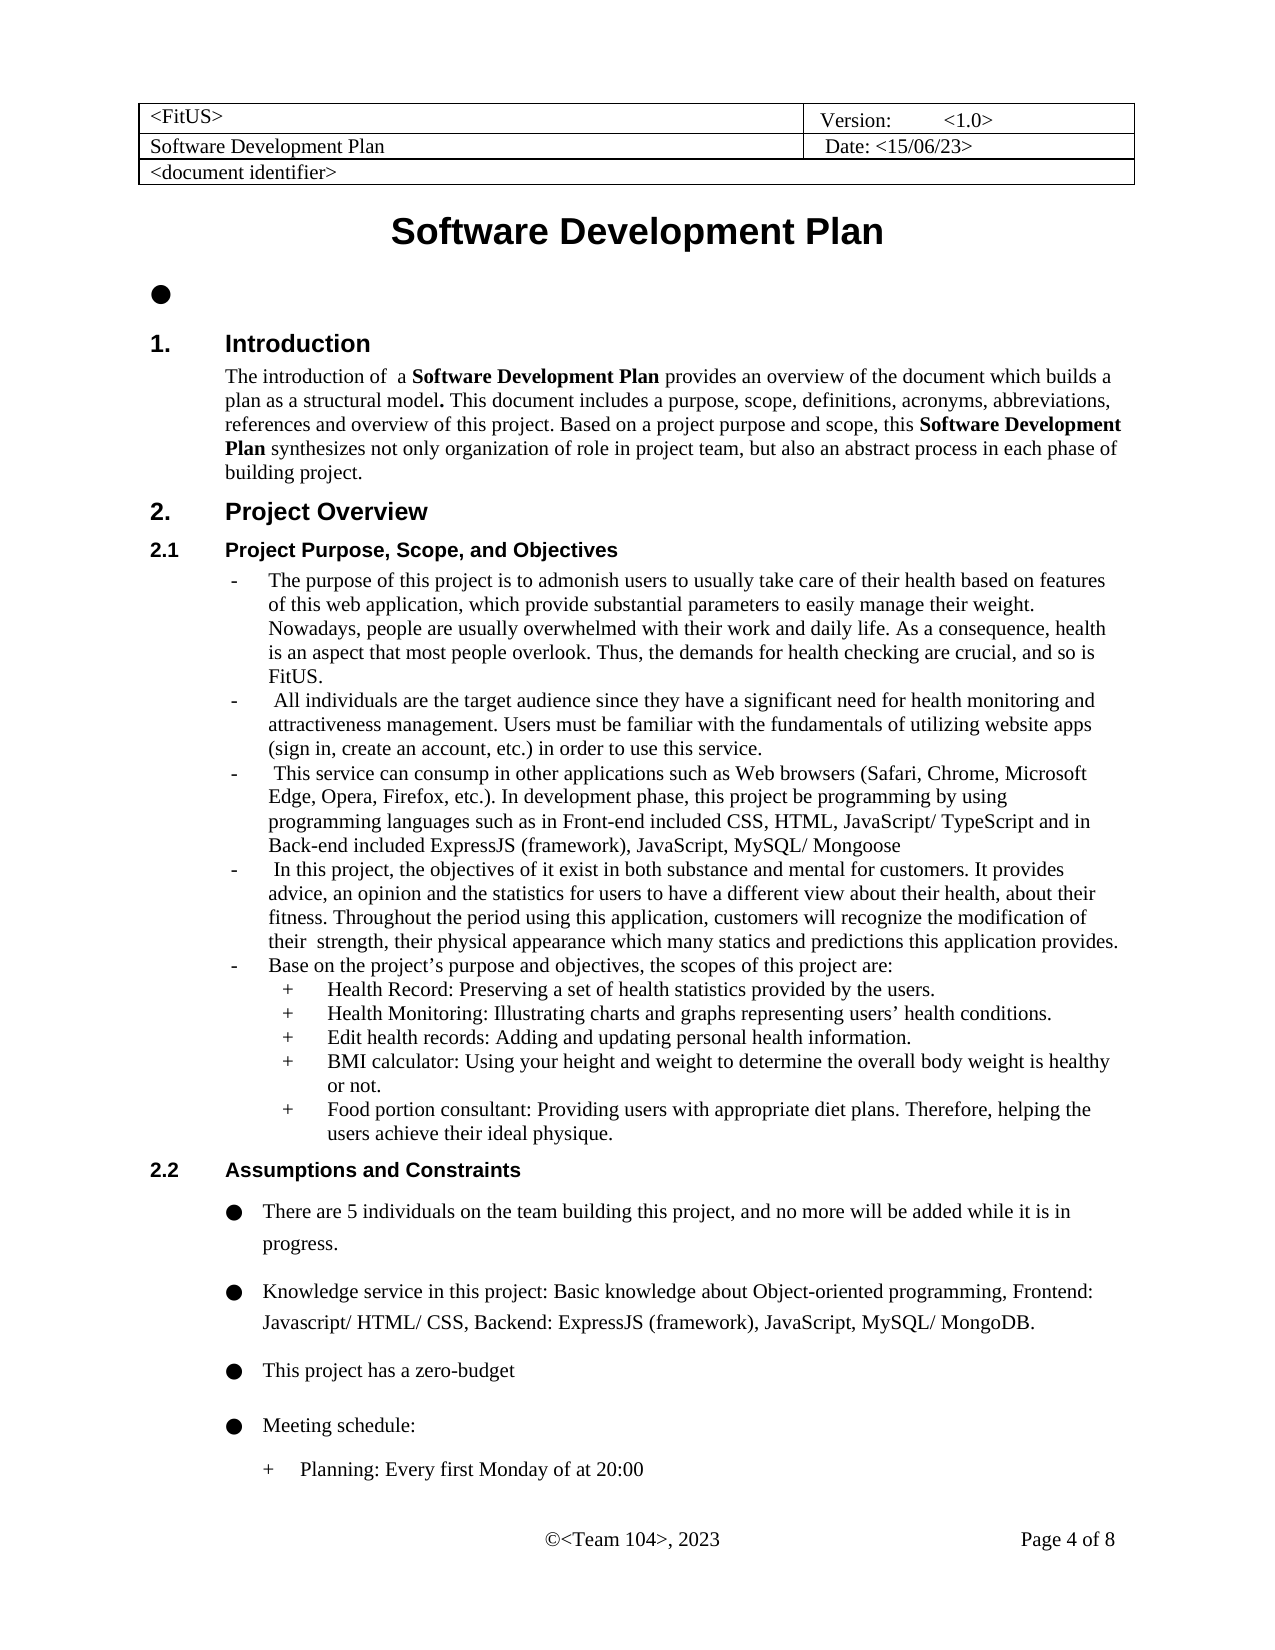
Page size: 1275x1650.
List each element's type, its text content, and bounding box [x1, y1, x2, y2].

list This service can consump in other applications such as Web browsers (Safari, Chrome, Microsoft Edge, Opera, Firefox, etc.). In development phase, this project be programming by using programming languages such as in Front-end included CSS, HTML, JavaScript/ TypeScript and in Back-end included ExpressJS (framework), JavaScript, MySQL/ Mongoose [231, 760, 1125, 857]
list BMI calculator: Using your height and weight to determine the overall body weight is healthy or not. [282, 1049, 1125, 1097]
list In this project, the objectives of it exist in both substance and mental for customers. It provides advice, an opinion and the statistics for users to have a different view about their health, about their fitness. Throughout the period using this application, customers will recognize the modification of their strength, their physical appearance which many statics and predictions this application provides. [231, 857, 1125, 953]
list Base on the project’s purpose and objectives, the scopes of this project are: [231, 953, 1125, 977]
list Health Monitoring: Illustrating charts and graphs representing users’ health conditions. [282, 1001, 1125, 1025]
subtitle Project Purpose, Scope, and Objectives [150, 538, 1125, 562]
list The purpose of this project is to admonish users to usually take care of their health based on features of this web application, which provide substantial parameters to easily manage their weight. Nowadays, people are usually overwhelmed with their work and daily life. As a consequence, health is an aspect that most people overlook. Thus, the demands for health checking are crucial, and so is FitUS. [231, 568, 1125, 688]
list Food portion consultant: Providing users with appropriate diet plans. Therefore, helping the users achieve their ideal physique. [282, 1097, 1125, 1145]
list Planning: Every first Monday of at 20:00 [262, 1457, 1125, 1481]
subtitle Project Overview [150, 496, 1125, 525]
list This project has a zero-budget [225, 1347, 1125, 1389]
list Health Record: Preserving a set of health statistics provided by the users. [282, 977, 1125, 1001]
subtitle Introduction [150, 329, 1125, 357]
text The introduction of a Software Development Plan provides an overview of the document which builds a plan as a structural model. This document includes a purpose, scope, definitions, acronyms, abbreviations, references and overview of this project. Based on a project purpose and scope, this Software Development Plan synthesizes not only organization of role in project team, but also an abstract process in each phase of building project. [225, 364, 1125, 484]
list Meeting schedule: [225, 1402, 1125, 1444]
title Software Development Plan [150, 209, 1125, 252]
list All individuals are the target audience since they have a significant need for health monitoring and attractiveness management. Users must be familiar with the fundamentals of utilizing website apps (sign in, create an account, etc.) in order to use this service. [231, 688, 1125, 760]
subtitle Assumptions and Constraints [150, 1158, 1125, 1182]
list Edit health records: Adding and updating personal health information. [282, 1025, 1125, 1049]
list Knowledge service in this project: Basic knowledge about Object-oriented programming, Frontend: Javascript/ HTML/ CSS, Backend: ExpressJS (framework), JavaScript, MySQL/ MongoDB. [225, 1267, 1125, 1334]
list There are 5 individuals on the team building this project, and no more will be added while it is in progress. [225, 1188, 1125, 1255]
